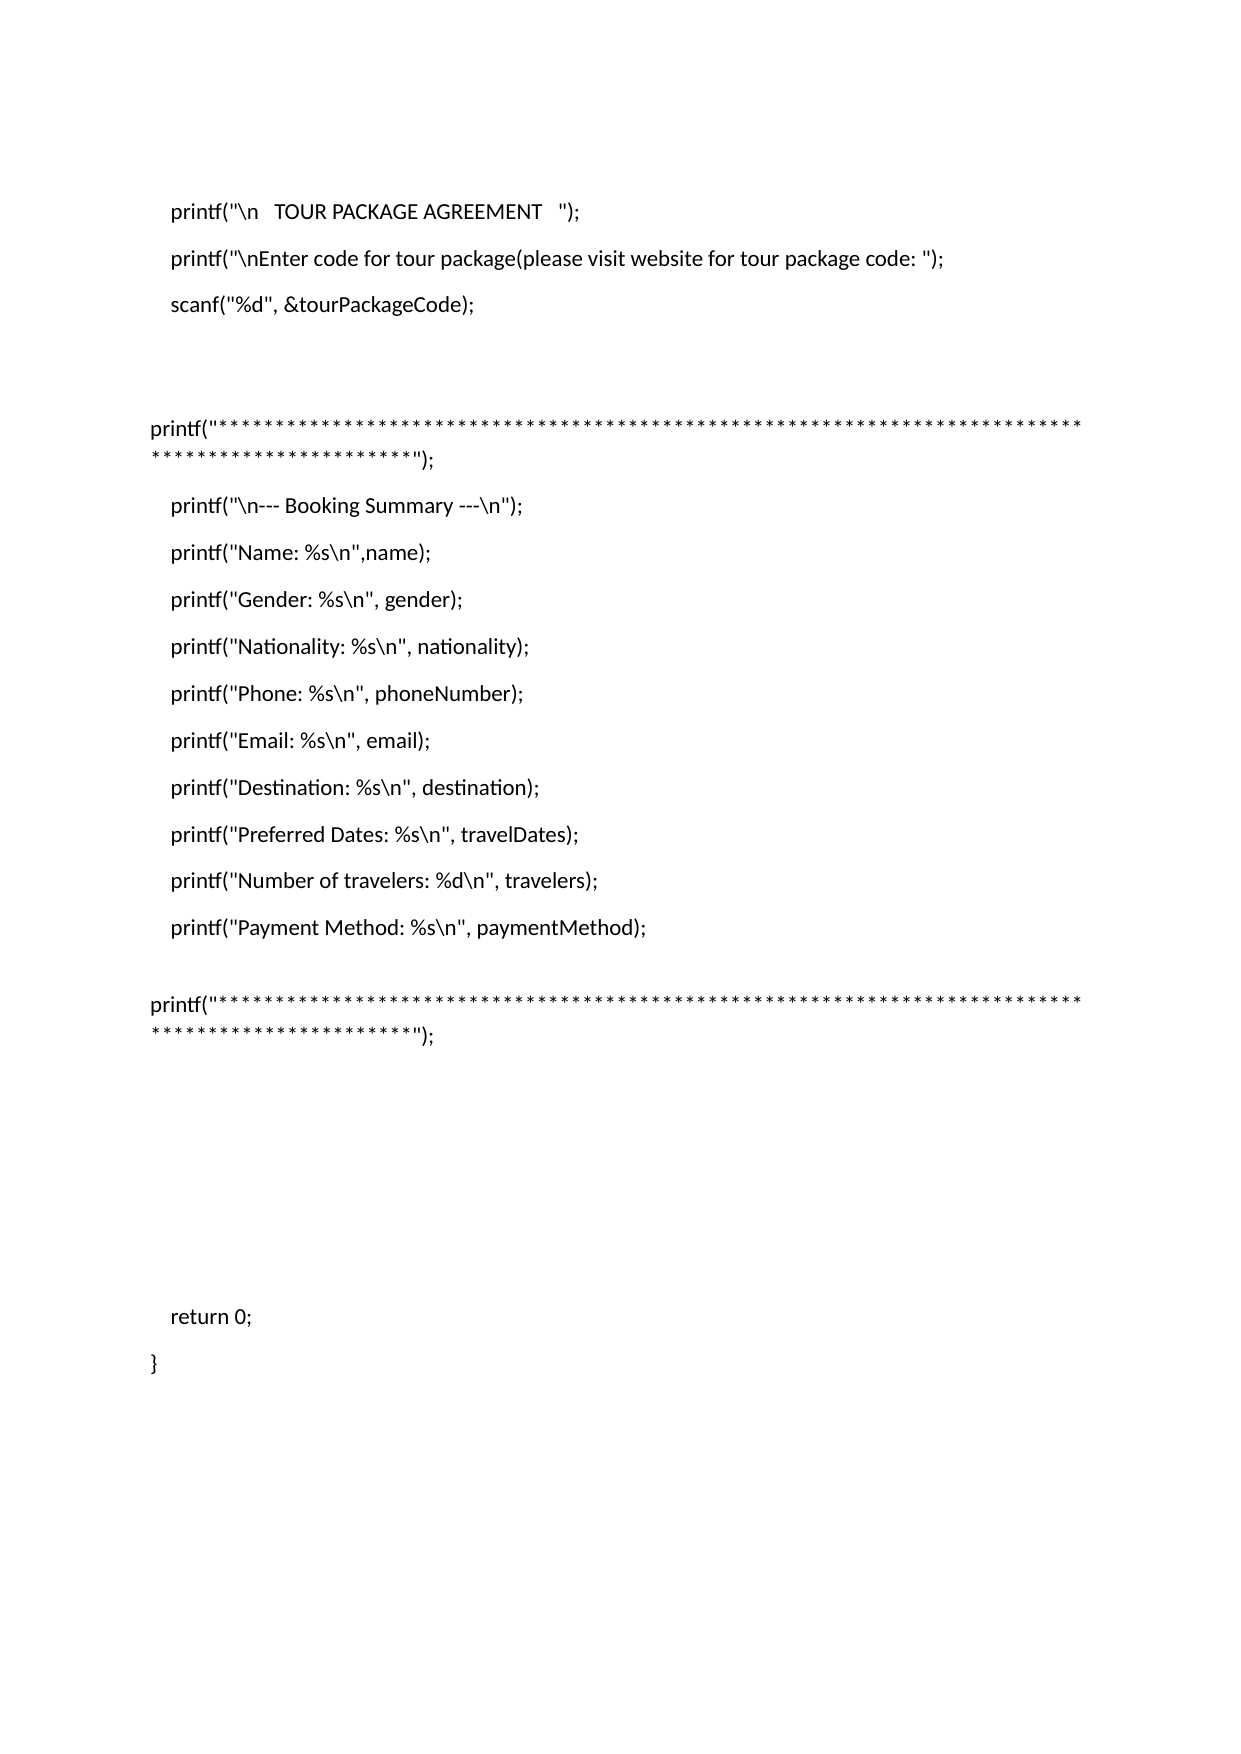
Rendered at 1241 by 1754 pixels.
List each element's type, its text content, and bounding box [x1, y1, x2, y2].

text } [150, 1349, 1090, 1377]
text printf("***************************************************************************************************"); [150, 384, 1090, 473]
text printf("Phone: %s\n", phoneNumber); [150, 679, 1090, 707]
text return 0; [150, 1302, 1090, 1330]
text printf("Email: %s\n", email); [150, 726, 1090, 754]
text printf("\n--- Booking Summary ---\n"); [150, 492, 1090, 520]
text printf("Number of travelers: %d\n", travelers); [150, 867, 1090, 895]
text printf("Destination: %s\n", destination); [150, 773, 1090, 801]
text printf("***************************************************************************************************"); [150, 960, 1090, 1049]
text printf("Preferred Dates: %s\n", travelDates); [150, 820, 1090, 848]
text printf("Payment Method: %s\n", paymentMethod); [150, 913, 1090, 942]
text scanf("%d", &tourPackageCode); [150, 291, 1090, 319]
text printf("\nEnter code for tour package(please visit website for tour package code: "); [150, 244, 1090, 272]
text printf("\n TOUR PACKAGE AGREEMENT "); [150, 197, 1090, 225]
text printf("Name: %s\n",name); [150, 538, 1090, 567]
text printf("Nationality: %s\n", nationality); [150, 632, 1090, 660]
text printf("Gender: %s\n", gender); [150, 585, 1090, 613]
